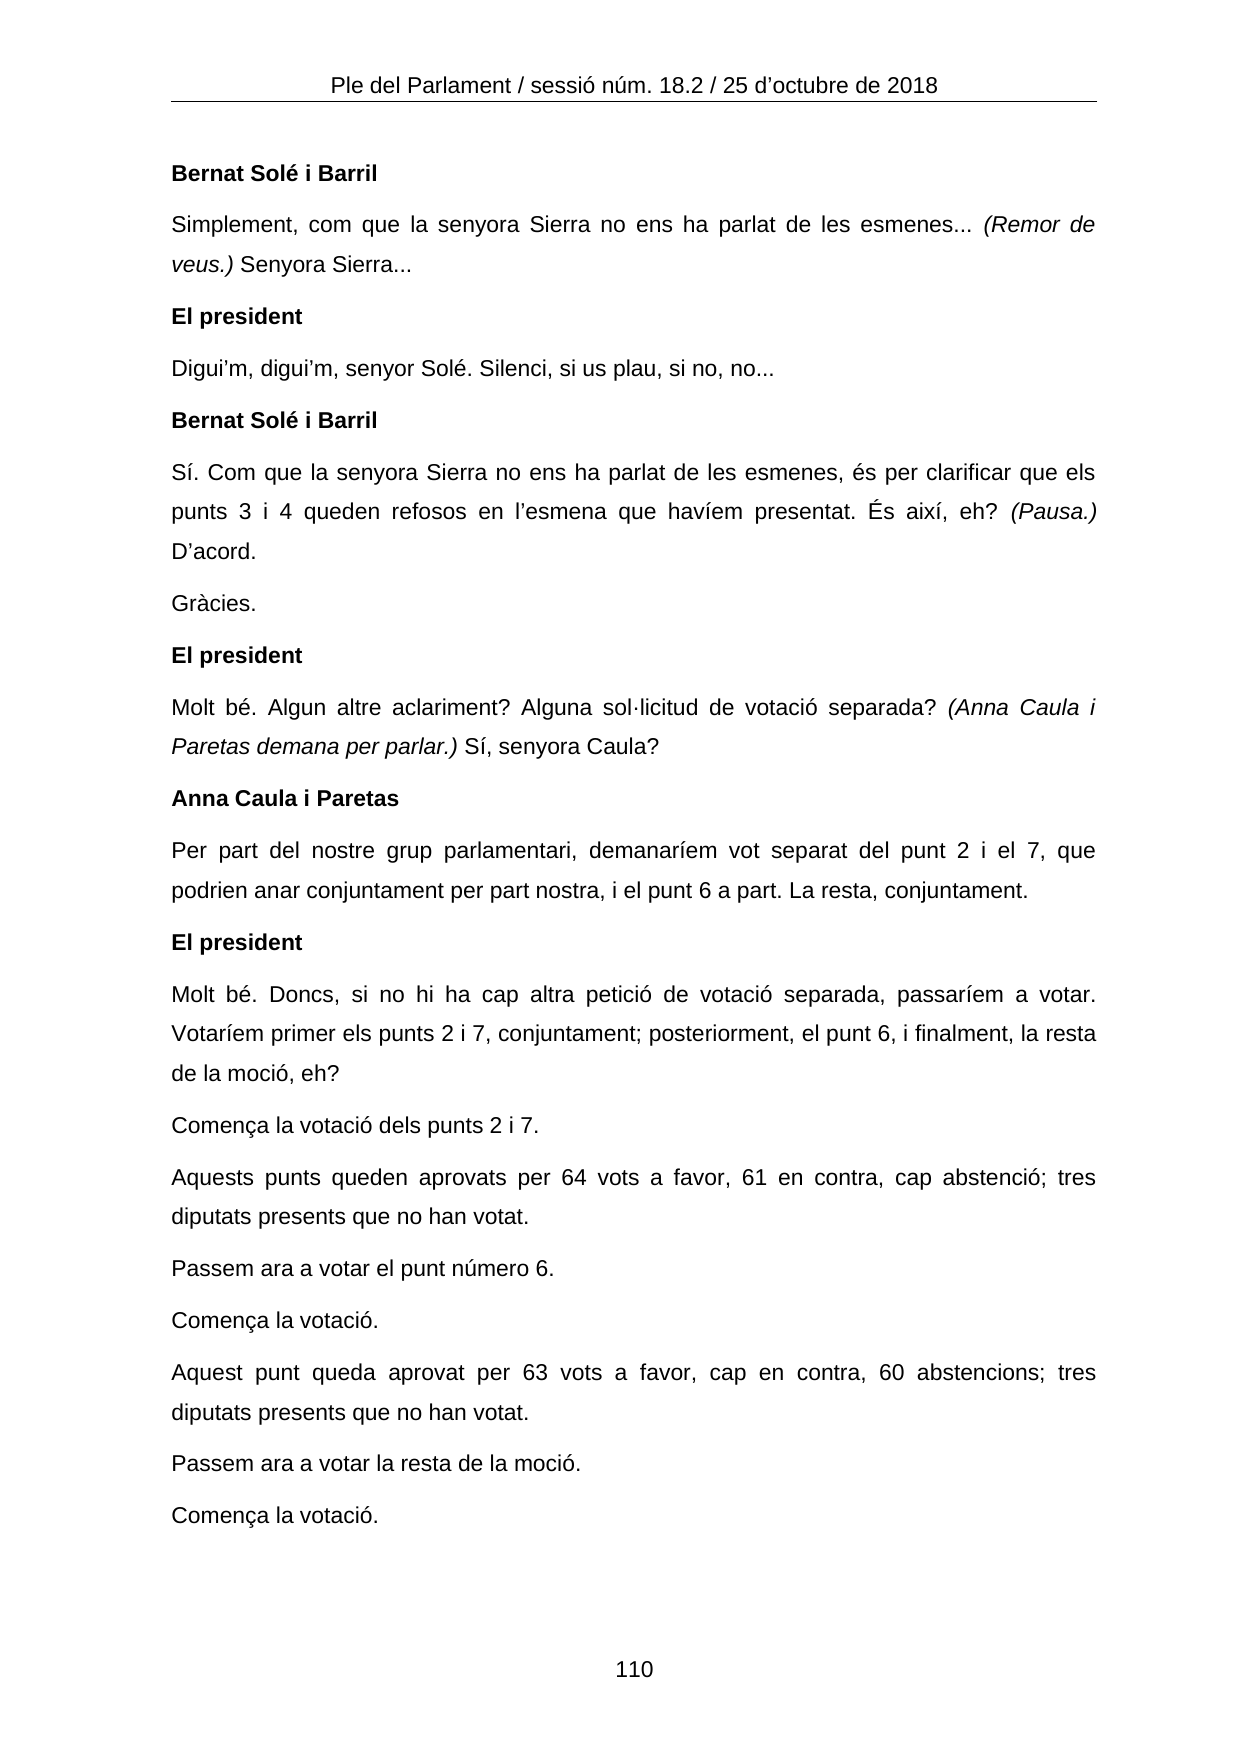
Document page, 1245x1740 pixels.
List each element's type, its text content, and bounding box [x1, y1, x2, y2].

text Per part del nostre grup parlamentari, demanaríem vot separat del punt 2 i el 7, que podrien anar conjuntament per part nostra, i el punt 6 a part. La resta, conjuntament. [171, 837, 1097, 903]
text Simplement, com que la senyora Sierra no ens ha parlat de les esmenes... (Remor de veus.) Senyora Sierra... [171, 211, 1097, 277]
text Molt bé. Doncs, si no hi ha cap altra petició de votació separada, passaríem a votar. Votaríem primer els punts 2 i 7, conjuntament; posteriorment, el punt 6, i finalment, la resta de la moció, eh? [171, 981, 1097, 1086]
text Bernat Solé i Barril [171, 407, 1097, 433]
text El president [171, 303, 1097, 329]
text Comença la votació. [171, 1502, 1097, 1529]
text Aquests punts queden aprovats per 64 vots a favor, 61 en contra, cap abstenció; tres diputats presents que no han votat. [171, 1163, 1097, 1229]
text Gràcies. [171, 590, 1097, 616]
text Passem ara a votar la resta de la moció. [171, 1450, 1097, 1477]
text Anna Caula i Paretas [171, 785, 1097, 812]
text Bernat Solé i Barril [171, 159, 1097, 186]
text Digui’m, digui’m, senyor Solé. Silenci, si us plau, si no, no... [171, 355, 1097, 381]
text Aquest punt queda aprovat per 63 vots a favor, cap en contra, 60 abstencions; tres diputats presents que no han votat. [171, 1359, 1097, 1425]
text El president [171, 929, 1097, 955]
text Sí. Com que la senyora Sierra no ens ha parlat de les esmenes, és per clarificar que els punts 3 i 4 queden refosos en l’esmena que havíem presentat. És així, eh? (Pausa.) D’acord. [171, 459, 1097, 564]
text El president [171, 642, 1097, 668]
text Comença la votació. [171, 1307, 1097, 1333]
text Passem ara a votar el punt número 6. [171, 1255, 1097, 1281]
text Molt bé. Algun altre aclariment? Alguna sol·licitud de votació separada? (Anna Caula i Paretas demana per parlar.) Sí, senyora Caula? [171, 694, 1097, 759]
text Comença la votació dels punts 2 i 7. [171, 1112, 1097, 1138]
